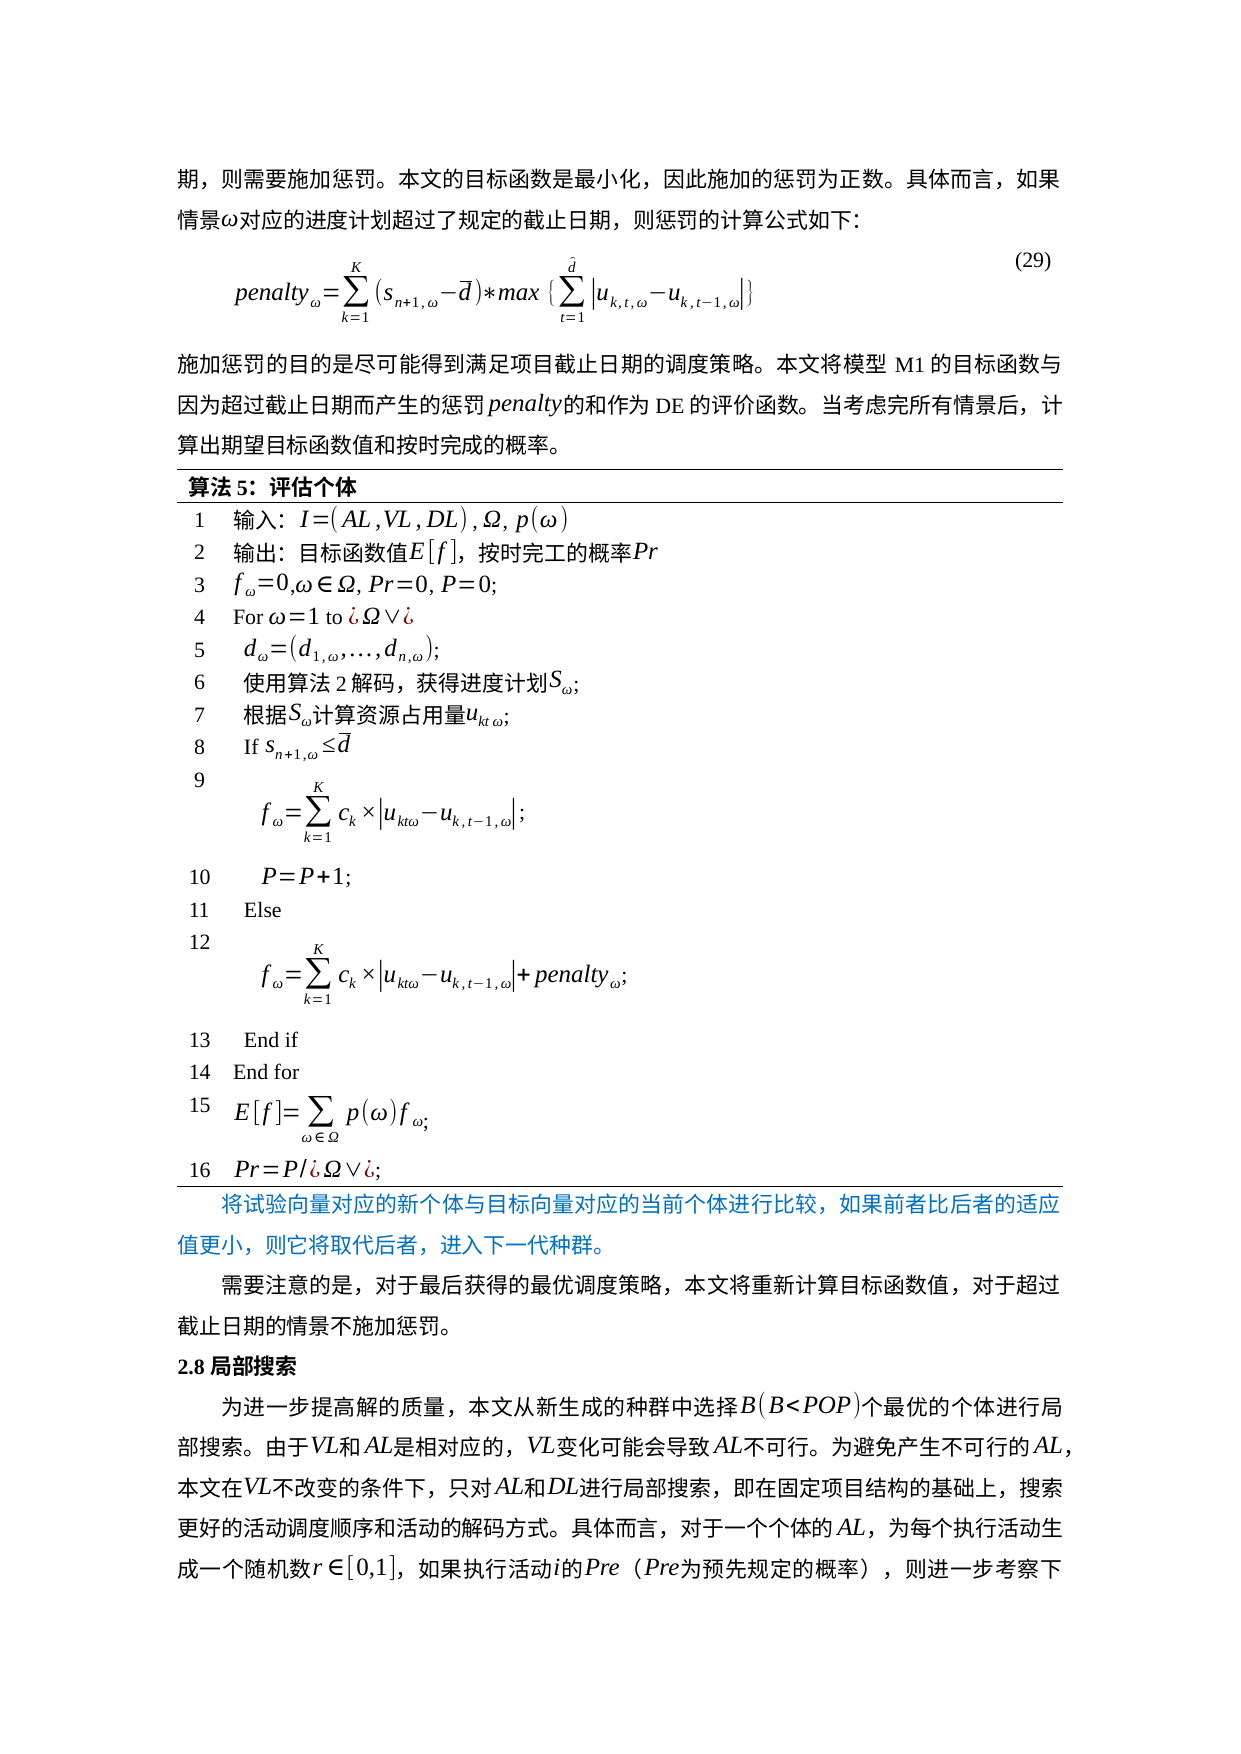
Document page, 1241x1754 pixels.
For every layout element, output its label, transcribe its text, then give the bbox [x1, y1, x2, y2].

table_cell ; [222, 926, 1063, 1023]
text 需要注意的是，对于最后获得的最优调度策略，本文将重新计算目标函数值，对于超过截止日期的情景不施加惩罚。 [177, 1268, 1063, 1341]
table_cell 使用算法2解码，获得进度计划; [222, 666, 1063, 698]
table_cell ; [222, 861, 1063, 893]
table_cell 12 [177, 926, 222, 1023]
table_cell 输入： , , [222, 503, 1063, 536]
table_cell 5 [177, 633, 222, 666]
table_cell 7 [177, 698, 222, 731]
subtitle 局部搜索 [177, 1349, 1063, 1381]
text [177, 162, 1063, 235]
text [177, 1389, 1063, 1584]
text 将试验向量对应的新个体与目标向量对应的当前个体进行比较，如果前者比后者的适应值更小，则它将取代后者，进入下一代种群。 [177, 1187, 1063, 1260]
table_cell ; [222, 1088, 1063, 1153]
table_cell ,, , ; [222, 568, 1063, 601]
table_cell 16 [177, 1153, 222, 1186]
table_cell 4 [177, 601, 222, 633]
table_cell Else [222, 893, 1063, 926]
table_cell ; [222, 763, 1063, 861]
table_cell For to [222, 601, 1063, 633]
table_cell 9 [177, 763, 222, 861]
table_header (29) [1004, 243, 1062, 347]
table_header [177, 243, 1003, 347]
table_cell ; [222, 1153, 1063, 1186]
table_cell If [222, 731, 1063, 763]
table_cell 14 [177, 1056, 222, 1088]
table_cell 1 [177, 503, 222, 536]
table_cell 13 [177, 1023, 222, 1056]
table_cell 3 [177, 568, 222, 601]
table_cell ; [222, 633, 1063, 666]
table_cell End if [222, 1023, 1063, 1056]
text 施加惩罚的目的是尽可能得到满足项目截止日期的调度策略。本文将模型M1的目标函数与因为超过截止日期而产生的惩罚的和作为DE的评价函数。当考虑完所有情景后，计算出期望目标函数值和按时完成的概率。 [177, 347, 1063, 461]
table_cell 10 [177, 861, 222, 893]
table_cell 15 [177, 1088, 222, 1153]
table_cell 11 [177, 893, 222, 926]
table_cell 输出：目标函数值，按时完工的概率 [222, 536, 1063, 568]
table_header 算法5：评估个体 [177, 470, 1063, 502]
table_cell End for [222, 1056, 1063, 1088]
table_cell 2 [177, 536, 222, 568]
table_cell 8 [177, 731, 222, 763]
table_cell 6 [177, 666, 222, 698]
table_cell 根据计算资源占用量; [222, 698, 1063, 731]
